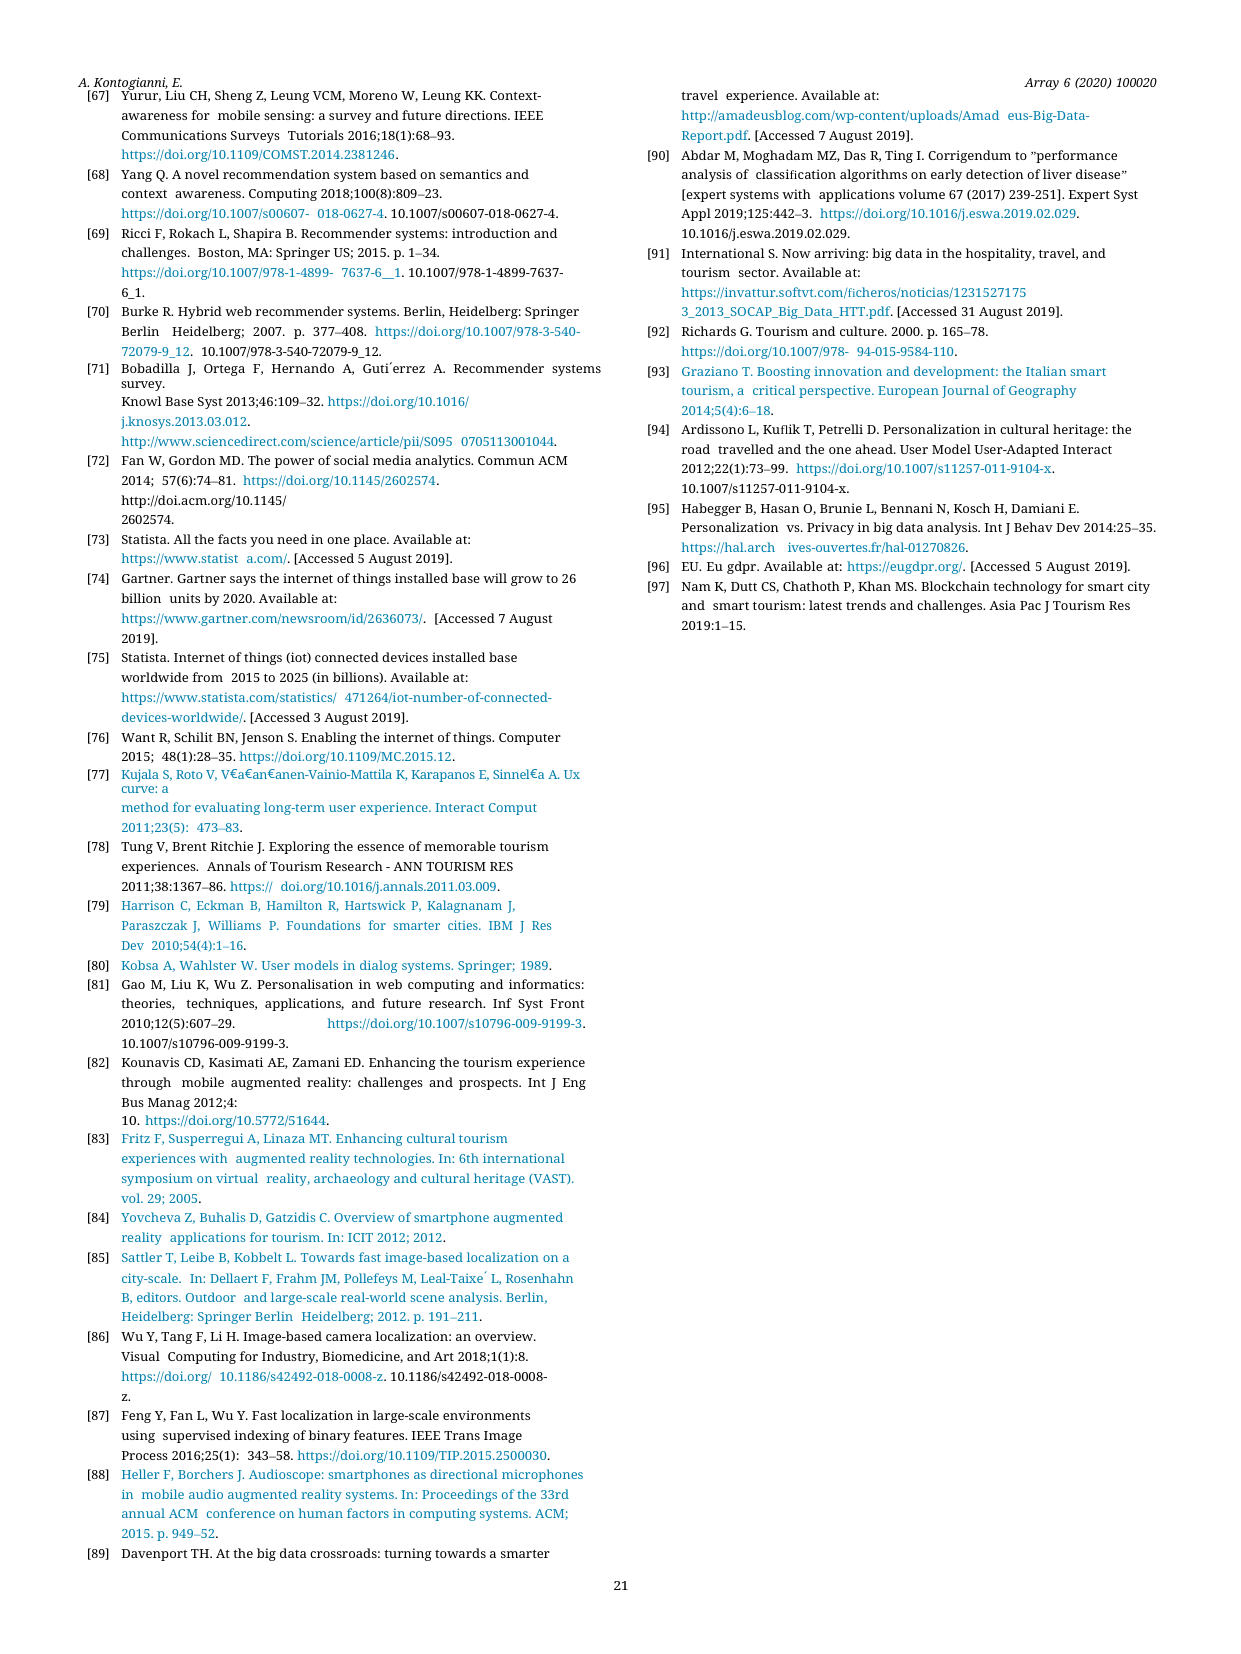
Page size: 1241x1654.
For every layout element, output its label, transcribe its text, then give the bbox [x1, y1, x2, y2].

picture [952, 564, 958, 571]
picture [376, 693, 388, 702]
list Want R, Schilit BN, Jenson S. Enabling the internet of things. Computer 2015; 48(1):28–35. https://doi.org/10.1109/MC.2015.12. [87, 729, 572, 765]
picture [226, 1235, 232, 1242]
list Yurur, Liu CH, Sheng Z, Leung VCM, Moreno W, Leung KK. Context-awareness for mobile sensing: a survey and future directions. IEEE Communications Surveys Tutorials 2016;18(1):68–93. https://doi.org/10.1109/COMST.2014.2381246. [87, 87, 586, 163]
picture [786, 368, 793, 376]
picture [371, 396, 377, 404]
picture [126, 1196, 134, 1203]
picture [283, 553, 287, 565]
picture [926, 290, 934, 297]
picture [325, 751, 329, 763]
picture [203, 1156, 211, 1163]
picture [466, 1155, 471, 1163]
picture [870, 542, 876, 550]
picture [192, 921, 196, 933]
picture [366, 882, 372, 891]
picture [428, 476, 435, 483]
picture [314, 1511, 325, 1516]
picture [399, 436, 403, 448]
list Gartner. Gartner says the internet of things installed base will grow to 26 billion units by 2020. Available at: https://www.gartner.com/newsroom/id/2636073/. [Accessed 7 August 2019]. [87, 570, 586, 647]
picture [966, 464, 971, 473]
picture [145, 802, 152, 812]
picture [316, 960, 322, 970]
picture [1072, 369, 1086, 374]
picture [831, 463, 835, 475]
picture [831, 110, 835, 122]
list Kounavis CD, Kasimati AE, Zamani ED. Enhancing the tourism experience through mobile augmented reality: challenges and prospects. Int J Eng Bus Manag 2012;4: [87, 1054, 586, 1111]
picture [819, 346, 823, 358]
picture [166, 1371, 172, 1381]
picture [207, 208, 211, 220]
picture [914, 366, 920, 374]
picture [464, 1018, 468, 1030]
picture [885, 561, 889, 573]
picture [360, 439, 366, 446]
picture [278, 751, 282, 763]
picture [485, 1511, 492, 1521]
picture [833, 210, 839, 218]
picture [207, 149, 211, 161]
picture [435, 903, 443, 910]
list Kobsa A, Wahlster W. User models in dialog systems. Springer; 1989. [87, 957, 601, 974]
picture [756, 367, 762, 376]
picture [561, 327, 568, 334]
picture [122, 712, 128, 720]
picture [380, 1021, 386, 1028]
picture [333, 150, 340, 157]
picture [694, 289, 704, 298]
picture [256, 477, 261, 485]
picture [453, 903, 461, 913]
picture [341, 1311, 347, 1319]
list Bobadilla J, Ortega F, Hernando A, Guti´errez A. Recommender systems survey. [87, 362, 601, 391]
picture [478, 770, 485, 777]
picture [805, 289, 813, 297]
list Feng Y, Fan L, Wu Y. Fast localization in large-scale environments using supervised indexing of binary features. IEEE Trans Image Process 2016;25(1): 343–58. https://doi.org/10.1109/TIP.2015.2500030. [87, 1407, 568, 1464]
picture [464, 963, 470, 971]
picture [398, 900, 405, 908]
picture [304, 436, 310, 448]
picture [881, 542, 892, 554]
picture [362, 396, 366, 408]
picture [258, 267, 262, 279]
picture [507, 901, 511, 913]
picture [215, 1234, 222, 1242]
picture [293, 963, 304, 968]
picture [498, 805, 504, 812]
picture [237, 923, 244, 930]
picture [855, 208, 859, 220]
picture [128, 416, 142, 426]
picture [230, 881, 237, 891]
list EU. Eu gdpr. Available at: https://eugdpr.org/. [Accessed 5 August 2019]. [647, 558, 1173, 576]
list Wu Y, Tang F, Li H. Image-based camera localization: an overview. Visual Computing for Industry, Biomedicine, and Art 2018;1(1):8. https://doi.org/ 10.1186/s42492-018-0008-z. 10.1186/s42492-018-0008-z. [87, 1328, 556, 1405]
picture [266, 1371, 270, 1383]
picture [726, 406, 733, 413]
picture [310, 805, 323, 810]
picture [983, 288, 988, 297]
picture [861, 287, 868, 295]
picture [388, 328, 393, 336]
picture [864, 466, 870, 473]
picture [363, 613, 367, 625]
picture [335, 1134, 342, 1141]
picture [189, 270, 195, 277]
picture [290, 1276, 297, 1283]
picture [239, 712, 243, 724]
picture [132, 903, 152, 910]
picture [332, 1450, 336, 1462]
picture [230, 903, 243, 910]
list International S. Now arriving: big data in the hospitality, travel, and tourism sector. Available at: https://invattur.softvt.com/ficheros/noticias/1231527175 3_2013_SOCAP_Big_Data_HTT.pdf. [Accessed 31 August 2019]. [647, 245, 1144, 321]
picture [426, 1252, 432, 1260]
list Tung V, Brent Ritchie J. Exploring the essence of memorable tourism experiences. Annals of Tourism Research - ANN TOURISM RES 2011;38:1367–86. https:// doi.org/10.1016/j.annals.2011.03.009. [87, 838, 586, 895]
text 10. https://doi.org/10.5772/51644. [121, 1114, 601, 1128]
picture [257, 1472, 264, 1479]
picture [1051, 369, 1057, 376]
list Statista. All the facts you need in one place. Available at: https://www.statist a.com/. [Accessed 5 August 2019]. [87, 531, 567, 568]
picture [344, 693, 350, 700]
list Graziano T. Boosting innovation and development: the Italian smart tourism, a critical perspective. European Journal of Geography 2014;5(4):6–18. [647, 363, 1147, 419]
picture [380, 475, 384, 487]
picture [509, 1215, 516, 1222]
picture [725, 113, 736, 118]
picture [826, 309, 832, 316]
picture [140, 1254, 145, 1262]
picture [125, 1312, 131, 1319]
picture [175, 715, 182, 722]
picture [276, 1372, 283, 1379]
picture [134, 694, 139, 702]
picture [136, 1276, 143, 1286]
picture [716, 542, 720, 554]
picture [394, 923, 403, 928]
picture [451, 1451, 457, 1458]
picture [538, 772, 544, 779]
picture [457, 1252, 463, 1262]
picture [201, 1529, 206, 1538]
picture [320, 1274, 328, 1283]
picture [407, 396, 420, 409]
picture [300, 150, 308, 157]
picture [390, 614, 396, 623]
picture [522, 1156, 528, 1163]
picture [327, 901, 334, 908]
picture [564, 1019, 569, 1028]
picture [843, 287, 847, 299]
list Fan W, Gordon MD. The power of social media analytics. Commun ACM 2014; 57(6):74–81. https://doi.org/10.1145/2602574. http://doi.acm.org/10.1145/ [87, 452, 577, 509]
picture [957, 208, 961, 220]
picture [254, 1312, 260, 1321]
picture [954, 388, 961, 395]
picture [746, 110, 752, 118]
picture [258, 208, 262, 220]
picture [364, 902, 371, 910]
picture [884, 306, 890, 314]
picture [207, 1215, 214, 1222]
picture [166, 267, 172, 277]
picture [809, 465, 814, 473]
picture [194, 1295, 201, 1302]
picture [367, 438, 377, 446]
picture [268, 881, 272, 893]
picture [252, 753, 262, 762]
picture [305, 1312, 311, 1319]
picture [134, 786, 143, 791]
picture [236, 804, 243, 812]
picture [399, 1292, 405, 1300]
picture [145, 1292, 153, 1302]
picture [134, 269, 139, 277]
picture [144, 786, 152, 791]
picture [714, 110, 718, 122]
picture [125, 1134, 134, 1141]
picture [301, 1492, 311, 1497]
picture [515, 805, 521, 813]
picture [949, 287, 953, 299]
picture [414, 326, 418, 338]
picture [470, 1153, 477, 1161]
picture [720, 542, 727, 554]
picture [900, 211, 906, 218]
picture [146, 1176, 152, 1184]
picture [260, 1292, 266, 1300]
picture [542, 1019, 547, 1028]
picture [244, 1295, 251, 1302]
picture [725, 346, 731, 354]
picture [242, 1156, 249, 1163]
picture [795, 287, 804, 297]
picture [396, 1136, 402, 1143]
picture [158, 1117, 163, 1125]
picture [267, 1469, 273, 1477]
picture [226, 1136, 234, 1141]
picture [843, 307, 865, 314]
picture [284, 751, 290, 761]
picture [328, 1255, 335, 1262]
picture [340, 1020, 350, 1029]
picture [882, 463, 886, 475]
list Abdar M, Moghadam MZ, Das R, Ting I. Corrigendum to ”performance analysis of classification algorithms on early detection of liver disease” [expert systems with applications volume 67 (2017) 239-251]. Expert Syst Appl 2019;125:442–3. https://doi.org/10.1016/j.eswa.2019.02.029. 10.1016/j.eswa.2019.02.029. [647, 147, 1158, 242]
picture [413, 1018, 417, 1030]
picture [260, 1372, 266, 1381]
picture [282, 475, 286, 487]
picture [160, 1371, 164, 1383]
picture [212, 556, 218, 563]
picture [358, 1215, 367, 1220]
picture [270, 805, 276, 812]
picture [274, 751, 278, 763]
picture [299, 1176, 306, 1186]
picture [360, 960, 366, 968]
picture [446, 437, 451, 446]
picture [421, 1490, 427, 1497]
picture [162, 786, 168, 793]
picture [513, 1276, 519, 1283]
picture [187, 1529, 192, 1538]
picture [877, 386, 884, 395]
picture [207, 267, 211, 279]
picture [365, 476, 371, 483]
picture [1000, 385, 1006, 393]
picture [189, 211, 195, 218]
picture [123, 786, 133, 793]
picture [380, 399, 386, 406]
picture [1046, 388, 1052, 395]
picture [366, 396, 370, 408]
picture [365, 1233, 373, 1240]
picture [465, 1276, 475, 1281]
picture [156, 553, 160, 565]
picture [234, 1175, 245, 1183]
picture [226, 712, 232, 722]
picture [865, 208, 871, 218]
picture [696, 133, 702, 141]
picture [212, 695, 218, 702]
picture [236, 1156, 242, 1163]
picture [180, 1176, 191, 1181]
picture [408, 1156, 415, 1163]
picture [716, 346, 720, 358]
picture [855, 563, 860, 571]
list Ardissono L, Kuflik T, Petrelli D. Personalization in cultural heritage: the road travelled and the one ahead. User Model User-Adapted Interact 2012;22(1):73–99. https://doi.org/10.1007/s11257-011-9104-x. 10.1007/s11257-011-9104-x. [647, 421, 1158, 497]
picture [347, 613, 351, 625]
picture [129, 923, 136, 930]
picture [933, 463, 937, 475]
picture [163, 802, 169, 812]
picture [160, 692, 164, 704]
picture [517, 327, 522, 336]
picture [151, 347, 156, 356]
picture [395, 1021, 401, 1028]
picture [380, 923, 386, 930]
picture [418, 772, 425, 779]
picture [708, 110, 714, 122]
picture [565, 770, 572, 779]
list Yang Q. A novel recommendation system based on semantics and context awareness. Computing 2018;100(8):809–23. https://doi.org/10.1007/s00607- 018-0627-4. 10.1007/s00607-018-0627-4. [87, 166, 571, 222]
picture [261, 1274, 268, 1281]
picture [189, 1136, 195, 1144]
picture [366, 1018, 370, 1030]
picture [804, 369, 810, 376]
picture [372, 210, 380, 216]
text method for evaluating long-term user experience. Interact Comput 2011;23(5): 473–83. [121, 799, 574, 836]
picture [1056, 111, 1062, 118]
picture [1006, 366, 1013, 374]
picture [238, 883, 243, 891]
picture [278, 475, 282, 487]
picture [978, 388, 984, 395]
picture [180, 1115, 184, 1127]
picture [160, 149, 164, 161]
picture [901, 110, 909, 122]
picture [369, 771, 378, 779]
picture [249, 901, 256, 910]
picture [179, 1529, 186, 1536]
picture [387, 1215, 394, 1222]
picture [366, 805, 373, 812]
list Nam K, Dutt CS, Chathoth P, Khan MS. Blockchain technology for smart city and smart tourism: latest trends and challenges. Asia Pac J Tourism Res 2019:1–15. [647, 578, 1158, 634]
picture [208, 941, 212, 952]
picture [374, 476, 379, 485]
picture [434, 1450, 446, 1462]
picture [238, 772, 244, 779]
picture [1060, 385, 1067, 393]
picture [208, 1292, 214, 1300]
picture [418, 613, 422, 625]
picture [407, 963, 414, 973]
picture [183, 941, 188, 950]
picture [160, 613, 164, 625]
picture [177, 1470, 183, 1479]
picture [268, 921, 275, 928]
picture [323, 881, 329, 893]
picture [720, 287, 724, 299]
picture [356, 436, 360, 448]
picture [475, 692, 481, 700]
picture [328, 692, 336, 704]
picture [503, 1492, 509, 1499]
picture [466, 1489, 473, 1499]
picture [344, 901, 353, 908]
list Burke R. Hybrid web recommender systems. Berlin, Heidelberg: Springer Berlin Heidelberg; 2007. p. 377–408. https://doi.org/10.1007/978-3-540-72079-9_12. 10.1007/978-3-540-72079-9_12. [87, 303, 580, 360]
picture [1032, 111, 1038, 120]
picture [410, 1173, 416, 1181]
list Heller F, Borchers J. Audioscope: smartphones as directional microphones in mobile audio augmented reality systems. In: Proceedings of the 33rd annual ACM conference on human factors in computing systems. ACM; 2015. p. 949–52. [87, 1466, 586, 1542]
picture [835, 463, 839, 475]
picture [214, 715, 222, 720]
picture [166, 208, 172, 218]
picture [742, 367, 750, 374]
picture [289, 439, 295, 446]
picture [275, 692, 279, 704]
picture [420, 326, 426, 336]
picture [199, 1252, 205, 1260]
picture [160, 553, 164, 565]
picture [461, 326, 465, 338]
picture [175, 770, 181, 777]
picture [372, 963, 378, 970]
picture [419, 436, 423, 448]
picture [443, 329, 449, 336]
picture [556, 1212, 562, 1220]
picture [258, 149, 262, 161]
picture [351, 1492, 358, 1502]
picture [263, 268, 268, 277]
picture [265, 881, 269, 893]
picture [329, 475, 333, 487]
picture [375, 326, 382, 336]
list Davenport TH. At the big data crossroads: turning towards a smarter travel experience. Available at: http://amadeusblog.com/wp-content/uploads/Amad eus-Big-Data-Report.pdf. [Accessed 7 August 2019]. [647, 87, 1140, 144]
picture [132, 963, 138, 970]
picture [767, 542, 774, 552]
picture [134, 151, 139, 159]
picture [216, 1212, 223, 1222]
picture [156, 149, 160, 161]
picture [859, 208, 863, 220]
picture [243, 475, 250, 485]
list Sattler T, Leibe B, Kobbelt L. Towards fast image-based localization on a city-scale. In: Dellaert F, Frahm JM, Pollefeys M, Leal-Taixe´ L, Rosenhahn B, editors. Outdoor and large-scale real-world scene analysis. Berlin, Heidelberg: Springer Berlin Heidelberg; 2012. p. 191–211. [87, 1249, 586, 1326]
picture [134, 210, 139, 218]
picture [761, 346, 774, 359]
picture [388, 1255, 399, 1260]
picture [160, 208, 164, 220]
picture [497, 1019, 502, 1028]
picture [694, 544, 704, 553]
picture [156, 692, 160, 704]
picture [307, 754, 313, 761]
picture [388, 692, 392, 704]
picture [184, 1115, 188, 1127]
picture [796, 545, 804, 552]
picture [505, 1293, 511, 1302]
picture [156, 267, 160, 279]
picture [462, 1471, 467, 1479]
picture [868, 309, 874, 317]
picture [334, 1492, 341, 1502]
picture [277, 903, 284, 910]
picture [173, 439, 183, 446]
picture [856, 290, 862, 297]
picture [156, 613, 160, 625]
picture [733, 545, 740, 552]
list Ricci F, Rokach L, Shapira B. Recommender systems: introduction and challenges. Boston, MA: Springer US; 2015. p. 1–34. https://doi.org/10.1007/978-1-4899- 7637-6__1. 10.1007/978-1-4899-7637-6_1. [87, 225, 586, 301]
picture [391, 963, 397, 970]
picture [234, 1276, 240, 1283]
picture [705, 369, 713, 374]
picture [134, 615, 139, 623]
picture [1069, 388, 1076, 398]
picture [209, 1274, 216, 1283]
picture [512, 326, 516, 338]
picture [517, 1491, 522, 1499]
picture [134, 438, 139, 446]
list Statista. Internet of things (iot) connected devices installed base worldwide from 2015 to 2025 (in billions). Available at: https://www.statista.com/statistics/ 471264/iot-number-of-connected-devices-worldwide/. [Accessed 3 August 2019]. [87, 649, 586, 726]
picture [301, 923, 316, 930]
list Gao M, Liu K, Wu Z. Personalisation in web computing and informatics: theories, techniques, applications, and future research. Inf Syst Front 2010;12(5):607–29. https://doi.org/10.1007/s10796-009-9199-3. 10.1007/s10796-009-9199-3. [87, 976, 586, 1052]
picture [734, 349, 740, 356]
picture [380, 150, 387, 157]
picture [373, 1295, 380, 1302]
picture [156, 1371, 160, 1383]
picture [330, 1472, 344, 1477]
picture [742, 130, 748, 138]
picture [394, 1176, 401, 1183]
picture [265, 961, 270, 970]
picture [449, 1274, 457, 1281]
picture [252, 150, 257, 159]
picture [483, 437, 488, 446]
picture [814, 309, 820, 316]
picture [365, 1453, 371, 1460]
picture [1026, 209, 1031, 218]
picture [207, 1371, 211, 1383]
picture [128, 772, 136, 779]
picture [166, 149, 172, 159]
picture [340, 398, 350, 407]
picture [134, 555, 139, 563]
list Habegger B, Hasan O, Brunie L, Bennani N, Kosch H, Damiani E. Personalization vs. Privacy in big data analysis. Int J Behav Dev 2014:25–35. https://hal.arch ives-ouvertes.fr/hal-01270826. [647, 500, 1158, 556]
picture [196, 823, 202, 830]
picture [694, 112, 704, 121]
picture [161, 1295, 167, 1302]
list Yovcheva Z, Buhalis D, Gatzidis C. Overview of smartphone augmented reality applications for tourism. In: ICIT 2012; 2012. [87, 1209, 574, 1246]
picture [410, 326, 414, 338]
picture [407, 884, 414, 891]
picture [284, 1115, 288, 1127]
picture [319, 1295, 325, 1302]
picture [520, 772, 526, 779]
picture [448, 923, 454, 930]
picture [362, 1018, 366, 1030]
picture [841, 463, 847, 473]
list Richards G. Tourism and culture. 2000. p. 165–78. https://doi.org/10.1007/978- 94-015-9584-110. [647, 323, 1158, 360]
picture [377, 751, 384, 763]
picture [297, 694, 302, 702]
picture [189, 1374, 195, 1381]
picture [154, 1235, 161, 1245]
picture [321, 1134, 329, 1141]
picture [296, 268, 307, 275]
picture [314, 1176, 320, 1183]
picture [720, 346, 724, 358]
list Fritz F, Susperregui A, Linaza MT. Enhancing cultural tourism experiences with augmented reality technologies. In: 6th international symposium on virtual reality, archaeology and cultural heritage (VAST). vol. 29; 2005. [87, 1130, 578, 1207]
text Knowl Base Syst 2013;46:109–32. https://doi.org/10.1016/ j.knosys.2013.03.012. http://www.sciencedirect.com/science/article/pii/S095 0705113001044. [121, 393, 574, 450]
list Kujala S, Roto V, V€a€an€anen-Vainio-Mattila K, Karapanos E, Sinnel€a A. Ux curve: a [87, 768, 601, 797]
picture [347, 923, 354, 930]
picture [284, 209, 290, 218]
picture [716, 287, 720, 299]
picture [383, 1450, 387, 1462]
picture [156, 208, 160, 220]
picture [342, 1450, 348, 1460]
picture [308, 903, 314, 910]
picture [150, 436, 154, 448]
picture [482, 1496, 490, 1502]
picture [292, 754, 298, 761]
picture [508, 1489, 514, 1497]
picture [914, 561, 920, 571]
picture [882, 561, 886, 573]
picture [963, 388, 975, 393]
picture [372, 1018, 378, 1028]
picture [847, 561, 854, 571]
picture [343, 1274, 349, 1281]
picture [125, 1470, 131, 1477]
picture [1002, 368, 1007, 376]
picture [487, 1472, 494, 1479]
picture [134, 1373, 139, 1381]
picture [769, 387, 774, 395]
picture [350, 1453, 356, 1460]
picture [352, 1511, 358, 1518]
picture [546, 437, 552, 444]
picture [152, 963, 158, 970]
picture [150, 1212, 157, 1220]
picture [160, 267, 164, 279]
picture [563, 1489, 569, 1499]
text 2602574. [121, 511, 601, 528]
picture [336, 1450, 340, 1462]
picture [465, 396, 469, 408]
picture [409, 1255, 415, 1262]
picture [154, 436, 158, 448]
list Harrison C, Eckman B, Hamilton R, Hartswick P, Kalagnanam J, Paraszczak J, Williams P. Foundations for smarter cities. IBM J Res Dev 2010;54(4):1–16. [87, 897, 571, 954]
picture [343, 1252, 349, 1262]
picture [310, 1452, 320, 1461]
picture [489, 967, 497, 973]
picture [291, 1372, 298, 1379]
picture [694, 348, 704, 357]
picture [189, 152, 195, 159]
picture [381, 903, 392, 910]
picture [277, 613, 281, 625]
picture [820, 208, 827, 218]
picture [490, 1274, 496, 1283]
picture [270, 556, 281, 561]
picture [361, 1136, 367, 1143]
picture [304, 1276, 315, 1281]
picture [372, 881, 378, 893]
